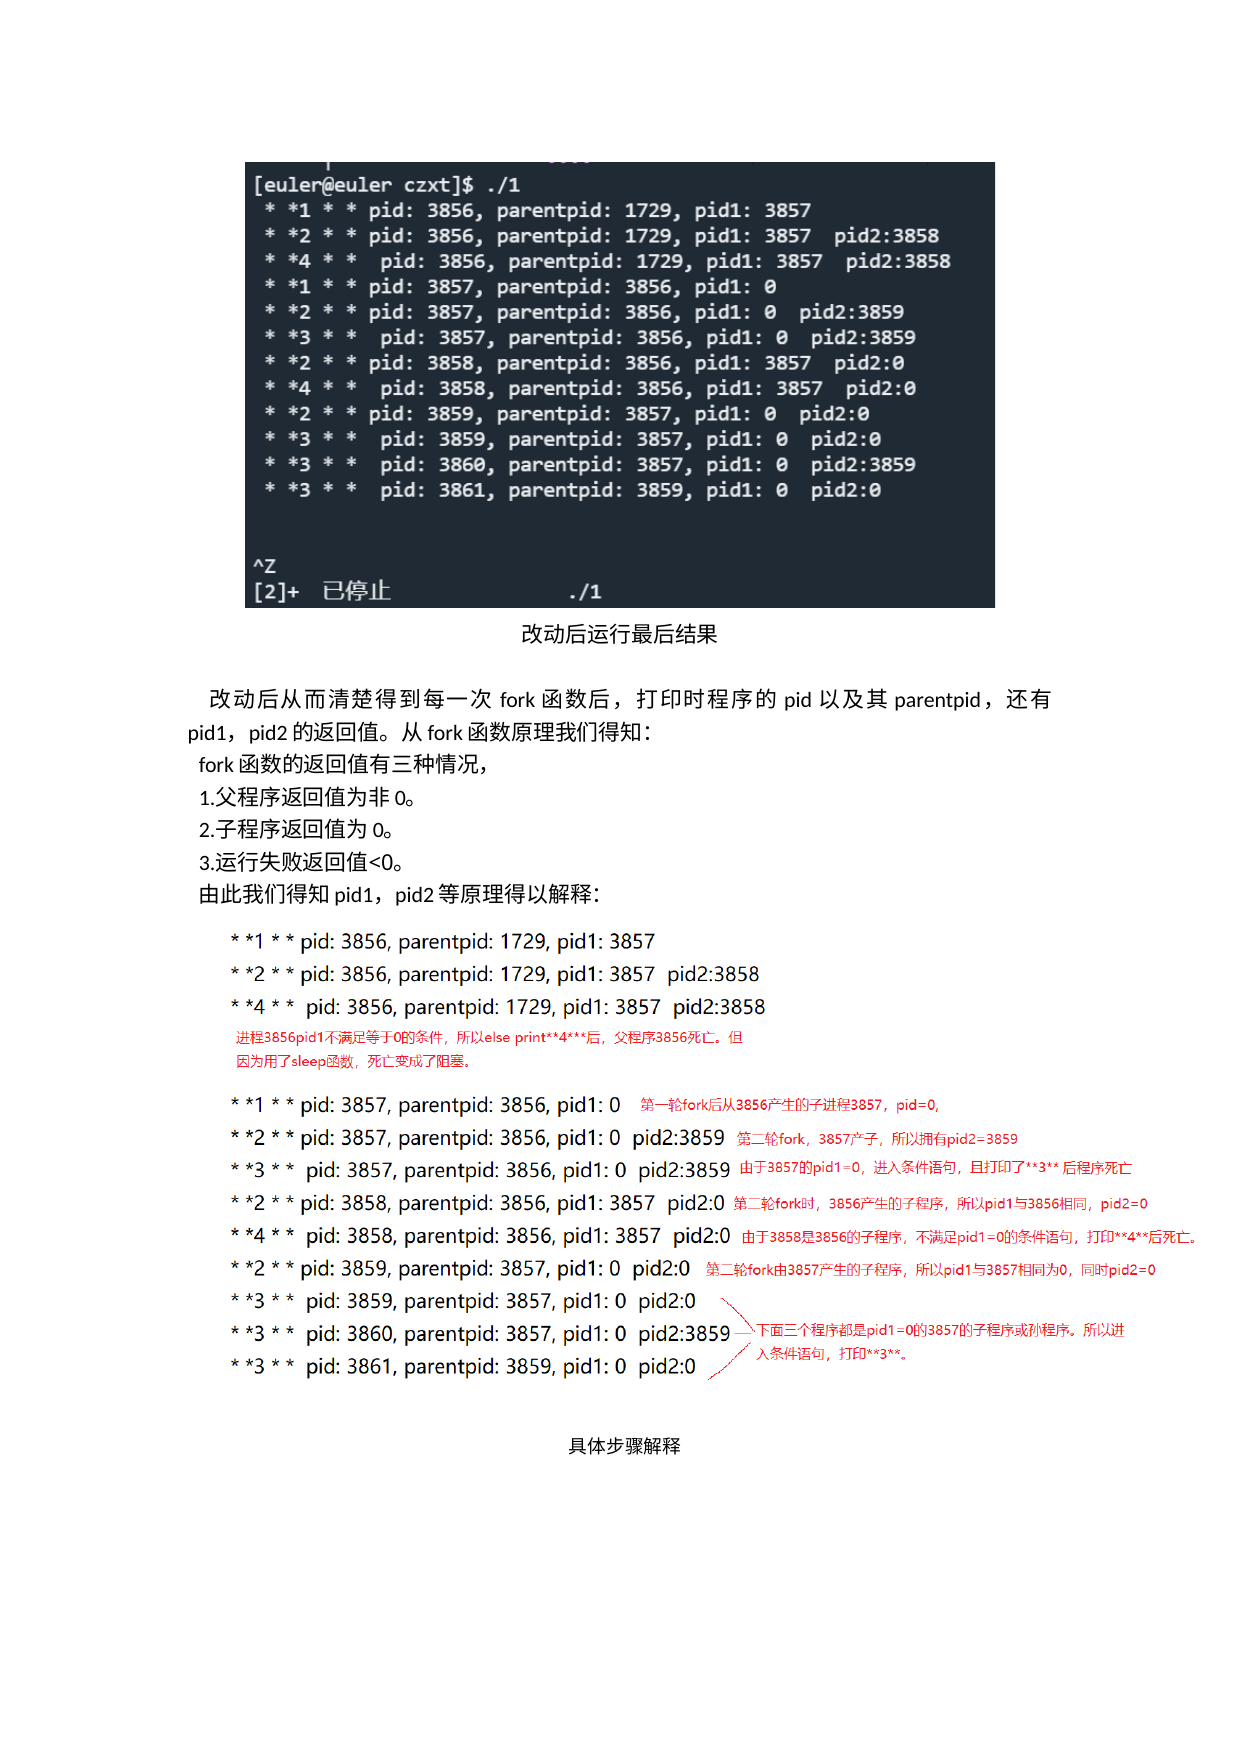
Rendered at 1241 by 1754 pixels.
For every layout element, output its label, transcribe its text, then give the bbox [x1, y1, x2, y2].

text 3.运行失败返回值<0。 [187, 844, 1053, 877]
picture [245, 162, 995, 608]
text 改动后运行最后结果 [187, 617, 1053, 649]
text 改动后从而清楚得到每一次fork函数后，打印时程序的pid以及其parentpid，还有pid1，pid2的返回值。从fork函数原理我们得知： [187, 682, 1053, 747]
text 由此我们得知pid1，pid2等原理得以解释： [187, 877, 1053, 909]
text 具体步骤解释 [187, 1429, 1053, 1462]
text fork函数的返回值有三种情况， [187, 747, 1053, 779]
picture [196, 909, 1217, 1405]
text 2.子程序返回值为0。 [187, 812, 1053, 844]
text 1.父程序返回值为非0。 [187, 779, 1053, 812]
